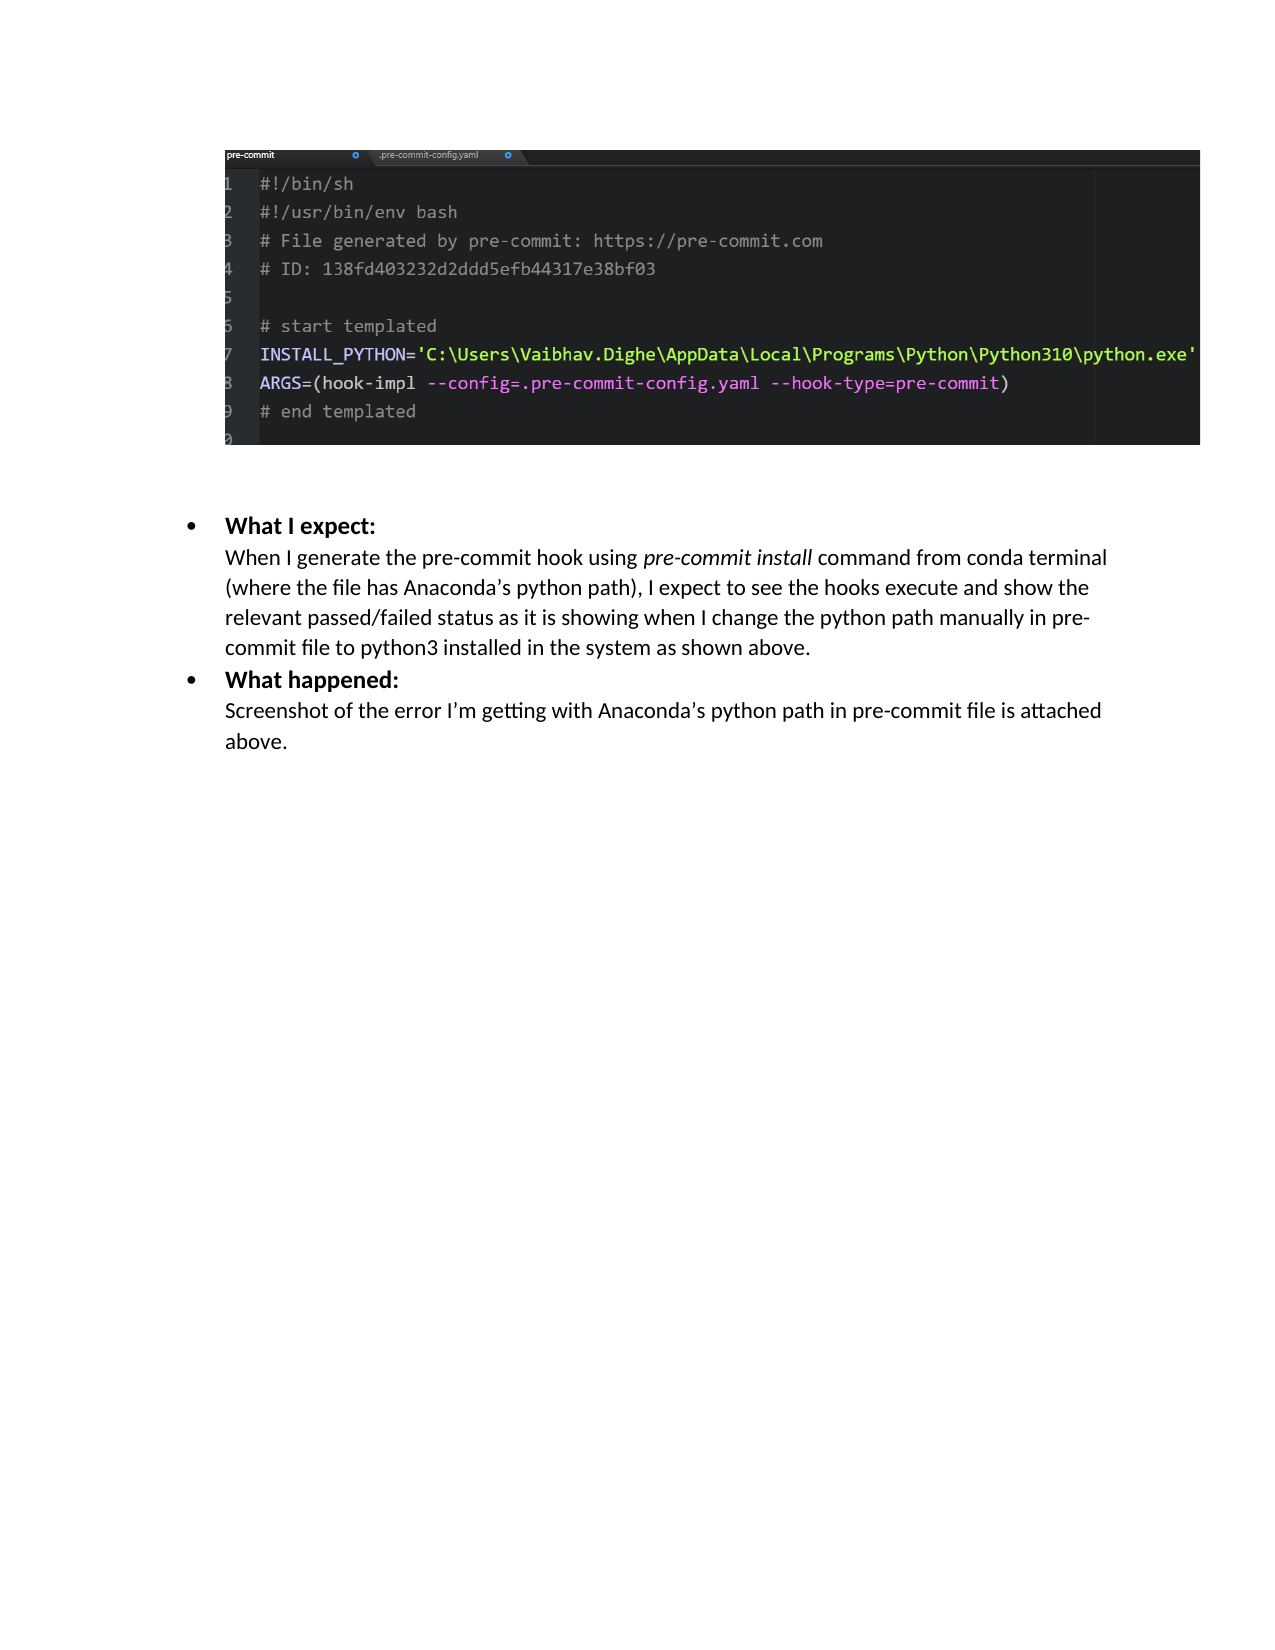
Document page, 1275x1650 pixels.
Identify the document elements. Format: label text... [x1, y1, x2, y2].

picture [225, 150, 1200, 445]
list Screenshot of the error I’m getting with Anaconda’s python path in pre-commit file is attached above. [225, 697, 1125, 755]
list What happened: [187, 664, 1125, 694]
list When I generate the pre-commit hook using pre-commit install command from conda terminal (where the file has Anaconda’s python path), I expect to see the hooks execute and show the relevant passed/failed status as it is showing when I change the python path manually in pre-commit file to python3 installed in the system as shown above. [225, 543, 1125, 662]
list What I expect: [187, 510, 1125, 541]
